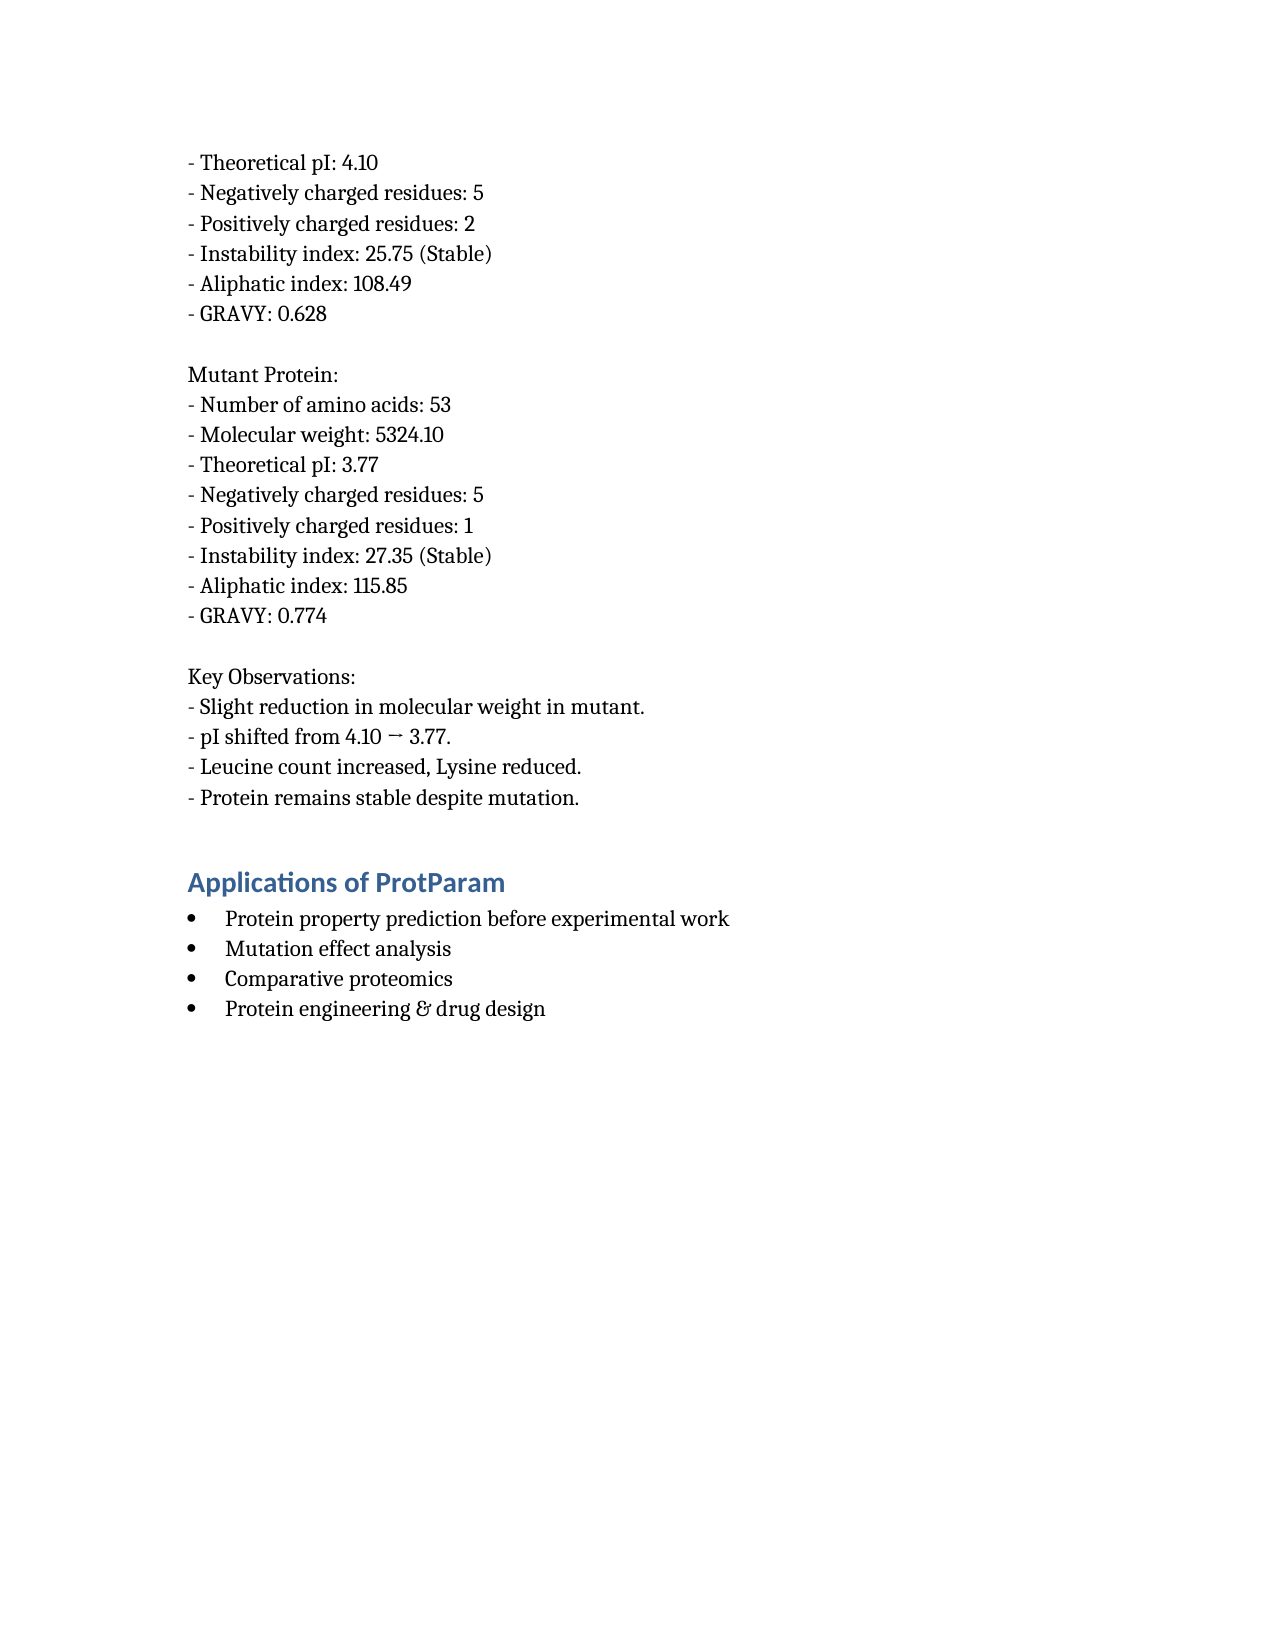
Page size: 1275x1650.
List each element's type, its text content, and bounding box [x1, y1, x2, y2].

list Comparative proteomics [187, 966, 1087, 992]
list Protein property prediction before experimental work [187, 906, 1087, 932]
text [187, 150, 1087, 811]
list Protein engineering & drug design [187, 996, 1087, 1022]
list Mutation effect analysis [187, 936, 1087, 962]
subtitle Applications of ProtParam [187, 864, 1087, 900]
